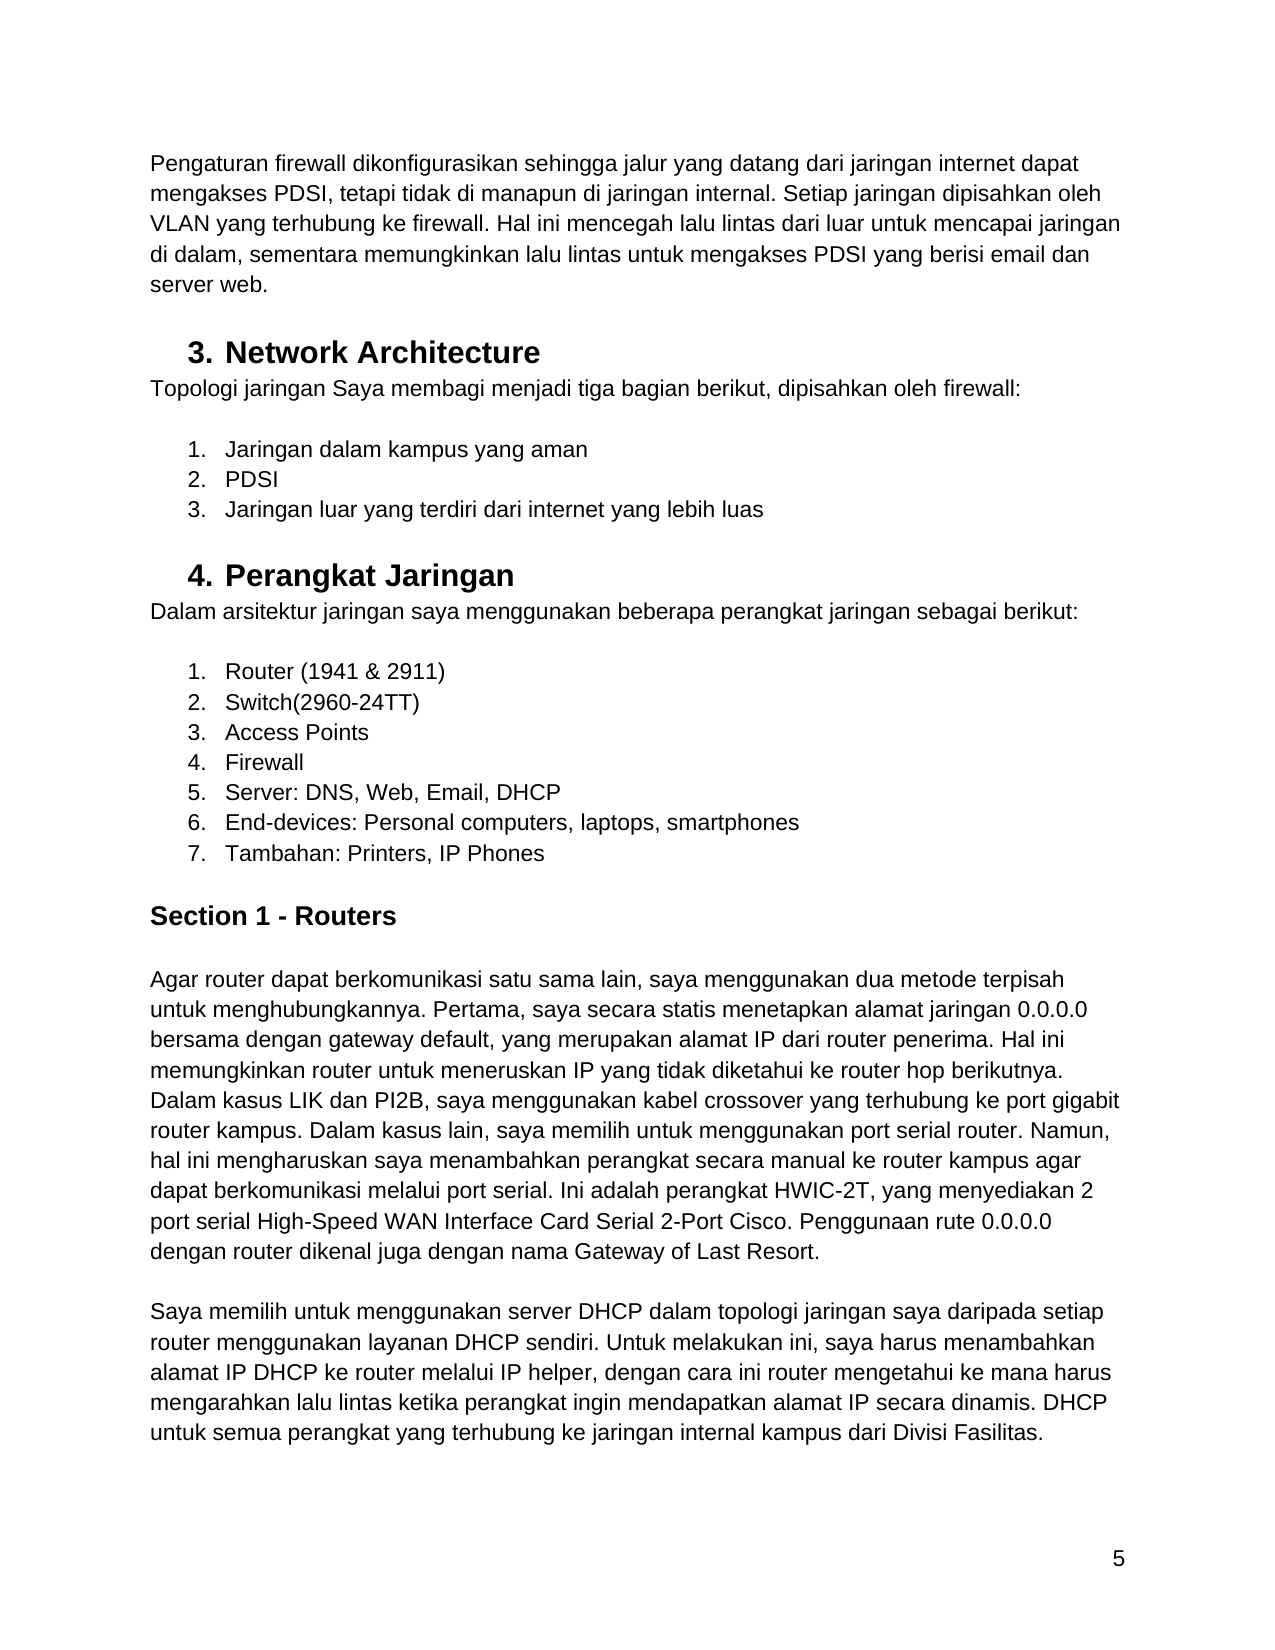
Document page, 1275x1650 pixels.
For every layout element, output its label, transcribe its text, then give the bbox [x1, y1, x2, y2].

list Jaringan dalam kampus yang aman [187, 436, 1125, 462]
list Network Architecture [187, 334, 1125, 370]
list PDSI [187, 466, 1125, 492]
list Tambahan: Printers, IP Phones [187, 839, 1125, 866]
list Firewall [187, 749, 1125, 775]
text Agar router dapat berkomunikasi satu sama lain, saya menggunakan dua metode terpisah untuk menghubungkannya. Pertama, saya secara statis menetapkan alamat jaringan 0.0.0.0 bersama dengan gateway default, yang merupakan alamat IP dari router penerima. Hal ini memungkinkan router untuk meneruskan IP yang tidak diketahui ke router hop berikutnya. Dalam kasus LIK dan PI2B, saya menggunakan kabel crossover yang terhubung ke port gigabit router kampus. Dalam kasus lain, saya memilih untuk menggunakan port serial router. Namun, hal ini mengharuskan saya menambahkan perangkat secara manual ke router kampus agar dapat berkomunikasi melalui port serial. Ini adalah perangkat HWIC-2T, yang menyediakan 2 port serial High-Speed WAN Interface Card Serial 2-Port Cisco. Penggunaan rute 0.0.0.0 dengan router dikenal juga dengan nama Gateway of Last Resort. [150, 966, 1125, 1264]
text Pengaturan firewall dikonfigurasikan sehingga jalur yang datang dari jaringan internet dapat mengakses PDSI, tetapi tidak di manapun di jaringan internal. Setiap jaringan dipisahkan oleh VLAN yang terhubung ke firewall. Hal ini mencegah lalu lintas dari luar untuk mencapai jaringan di dalam, sementara memungkinkan lalu lintas untuk mengakses PDSI yang berisi email dan server web. [150, 150, 1125, 297]
text Section 1 - Routers [150, 900, 1125, 931]
text Topologi jaringan Saya membagi menjadi tiga bagian berikut, dipisahkan oleh firewall: [150, 375, 1125, 402]
list End-devices: Personal computers, laptops, smartphones [187, 809, 1125, 836]
list Switch(2960-24TT) [187, 688, 1125, 715]
text Dalam arsitektur jaringan saya menggunakan beberapa perangkat jaringan sebagai berikut: [150, 598, 1125, 624]
list Perangkat Jaringan [187, 557, 1125, 592]
list Server: DNS, Web, Email, DHCP [187, 779, 1125, 805]
text Saya memilih untuk menggunakan server DHCP dalam topologi jaringan saya daripada setiap router menggunakan layanan DHCP sendiri. Untuk melakukan ini, saya harus menambahkan alamat IP DHCP ke router melalui IP helper, dengan cara ini router mengetahui ke mana harus mengarahkan lalu lintas ketika perangkat ingin mendapatkan alamat IP secara dinamis. DHCP untuk semua perangkat yang terhubung ke jaringan internal kampus dari Divisi Fasilitas. [150, 1298, 1125, 1446]
list Access Points [187, 719, 1125, 745]
list Router (1941 & 2911) [187, 658, 1125, 684]
list Jaringan luar yang terdiri dari internet yang lebih luas [187, 496, 1125, 522]
